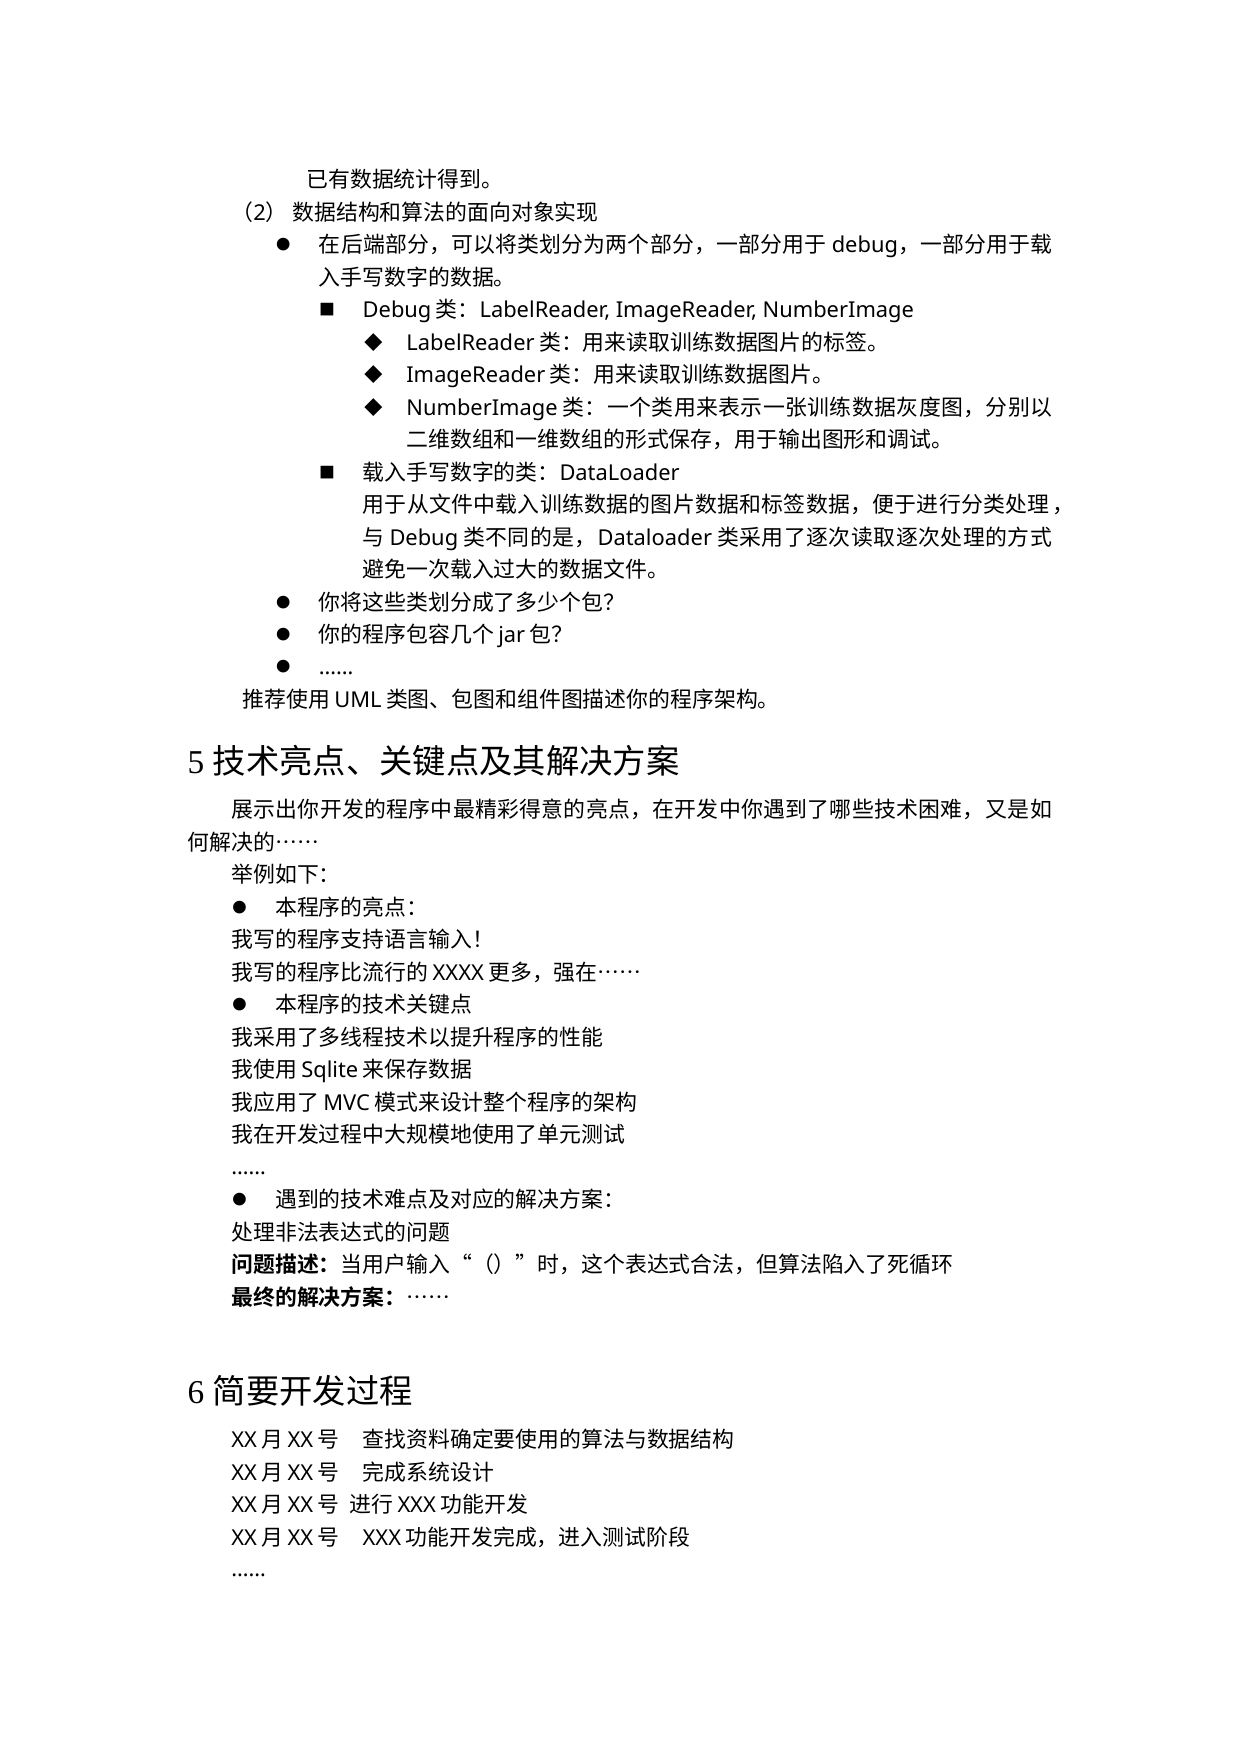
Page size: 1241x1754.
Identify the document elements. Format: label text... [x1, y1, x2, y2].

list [306, 162, 1053, 194]
text …… [187, 1552, 1053, 1584]
list ImageReader类：用来读取训练数据图片。 [362, 357, 1053, 389]
list LabelReader类：用来读取训练数据图片的标签。 [362, 324, 1053, 357]
list 本程序的亮点： [231, 889, 1053, 922]
list 你将这些类划分成了多少个包？ [275, 584, 1053, 617]
text 我使用Sqlite来保存数据 [187, 1052, 1053, 1084]
text XX月XX号 查找资料确定要使用的算法与数据结构 [187, 1422, 1053, 1454]
list Debug类：LabelReader, ImageReader, NumberImage [319, 292, 1053, 324]
text （2） 数据结构和算法的面向对象实现 [231, 194, 1053, 227]
list 本程序的技术关键点 [231, 987, 1053, 1019]
subtitle 5 技术亮点、关键点及其解决方案 [187, 727, 1053, 792]
text 举例如下： [187, 857, 1053, 889]
text 我在开发过程中大规模地使用了单元测试 [187, 1117, 1053, 1149]
text XX月XX号 完成系统设计 [187, 1454, 1053, 1487]
text XX月XX号 进行XXX功能开发 [187, 1487, 1053, 1519]
list NumberImage类：一个类用来表示一张训练数据灰度图，分别以二维数组和一维数组的形式保存，用于输出图形和调试。 [362, 389, 1053, 454]
text 我采用了多线程技术以提升程序的性能 [187, 1019, 1053, 1052]
list 遇到的技术难点及对应的解决方案： [231, 1182, 1053, 1214]
text XX月XX号 XXX功能开发完成，进入测试阶段 [187, 1519, 1053, 1552]
list 载入手写数字的类：DataLoader [319, 454, 1053, 487]
text 最终的解决方案：…… [187, 1279, 1053, 1312]
list 你的程序包容几个jar包？ [275, 617, 1053, 649]
text 用于从文件中载入训练数据的图片数据和标签数据，便于进行分类处理，与Debug类不同的是，Dataloader类采用了逐次读取逐次处理的方式避免一次载入过大的数据文件。 [362, 487, 1053, 584]
text 问题描述：当用户输入“（）”时，这个表达式合法，但算法陷入了死循环 [187, 1247, 1053, 1279]
text 我应用了MVC模式来设计整个程序的架构 [187, 1084, 1053, 1117]
text 处理非法表达式的问题 [231, 1214, 1053, 1247]
text 我写的程序比流行的XXXX更多，强在…… [187, 954, 1053, 987]
text 展示出你开发的程序中最精彩得意的亮点，在开发中你遇到了哪些技术困难，又是如何解决的…… [187, 792, 1053, 857]
text 我写的程序支持语言输入！ [187, 922, 1053, 954]
text 推荐使用UML类图、包图和组件图描述你的程序架构。 [187, 682, 1053, 714]
list …… [275, 649, 1053, 682]
subtitle 6 简要开发过程 [187, 1357, 1053, 1422]
text …… [187, 1149, 1053, 1182]
list 在后端部分，可以将类划分为两个部分，一部分用于debug，一部分用于载入手写数字的数据。 [275, 227, 1053, 292]
